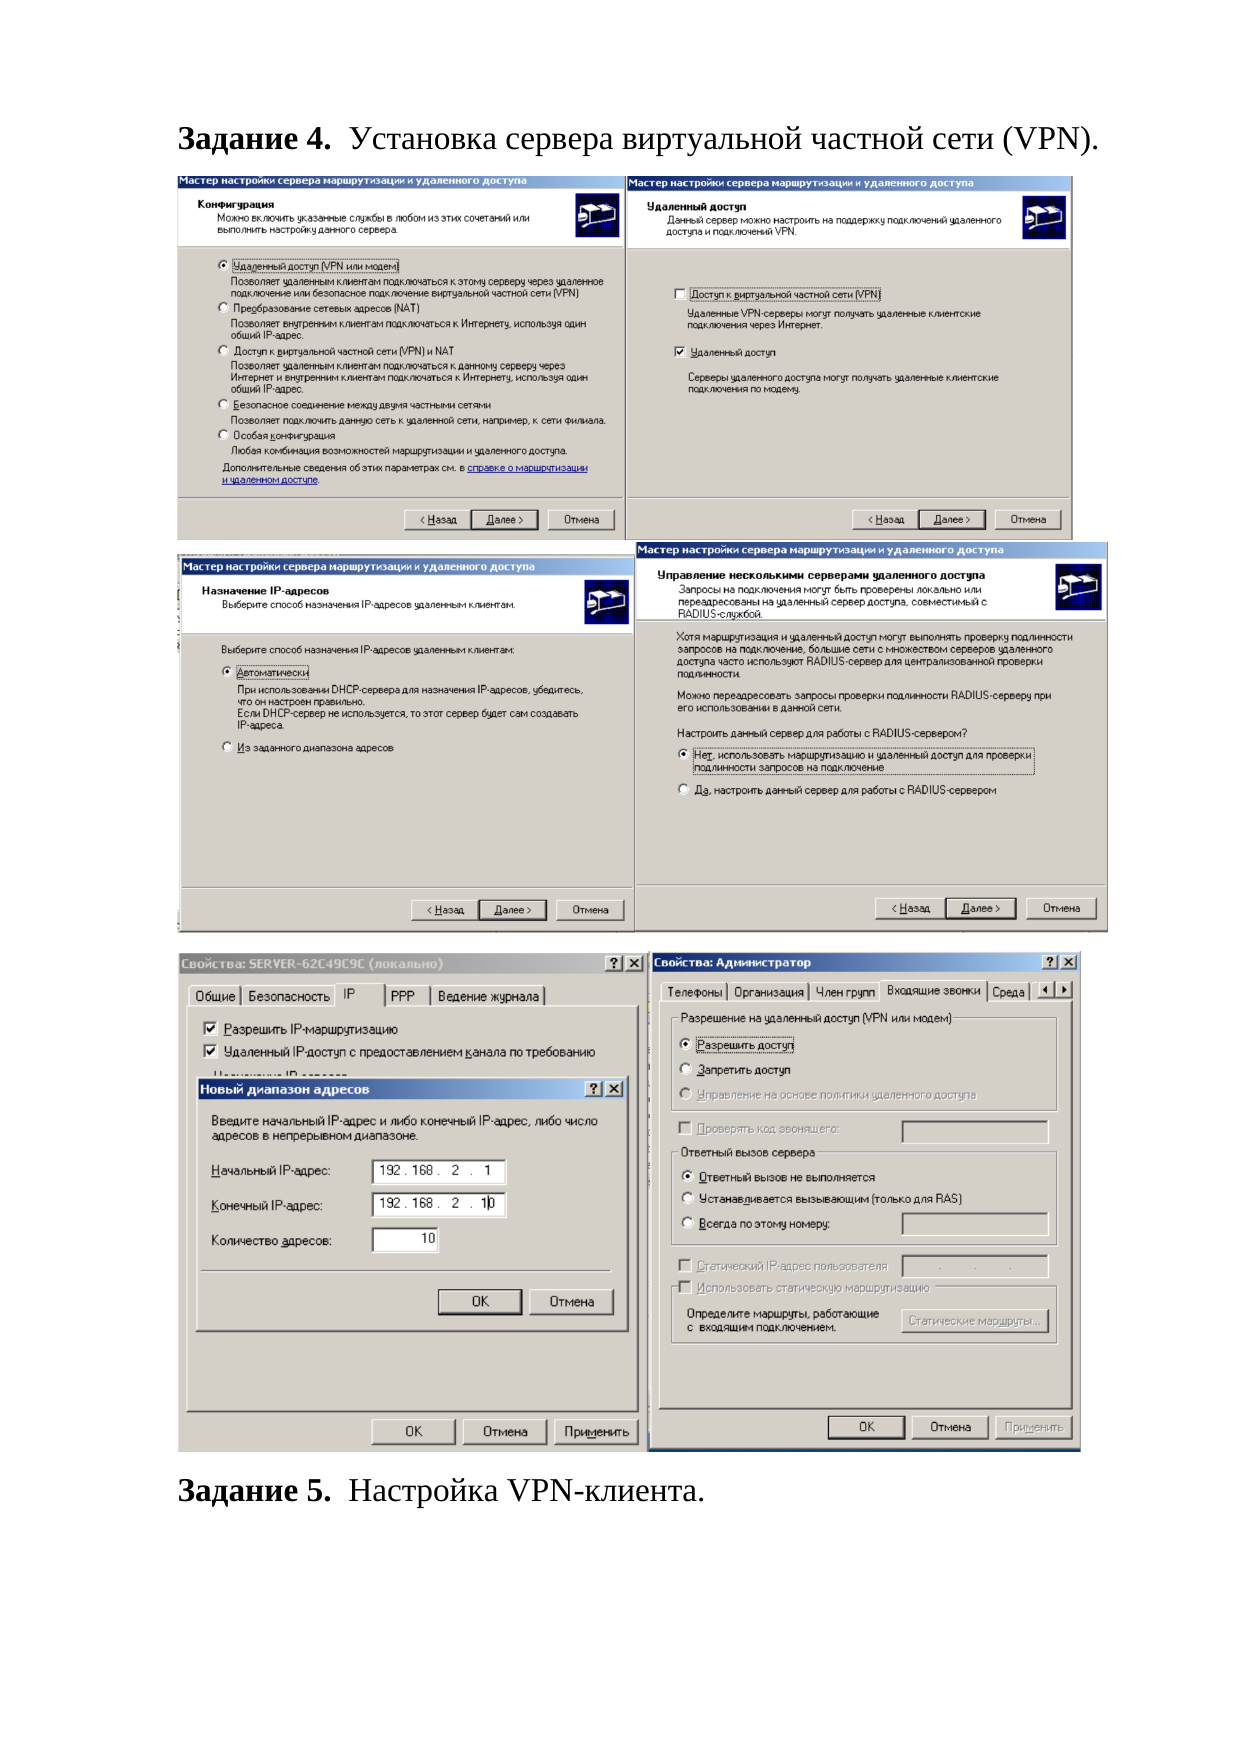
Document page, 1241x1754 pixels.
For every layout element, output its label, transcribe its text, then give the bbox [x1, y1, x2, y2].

picture [177, 951, 1081, 1452]
picture [177, 176, 1073, 540]
picture [177, 542, 1108, 933]
text Задание 5. Настройка VPN-клиента. [177, 1470, 1146, 1509]
text Задание 4. Установка сервера виртуальной частной сети (VPN). [177, 118, 1146, 156]
